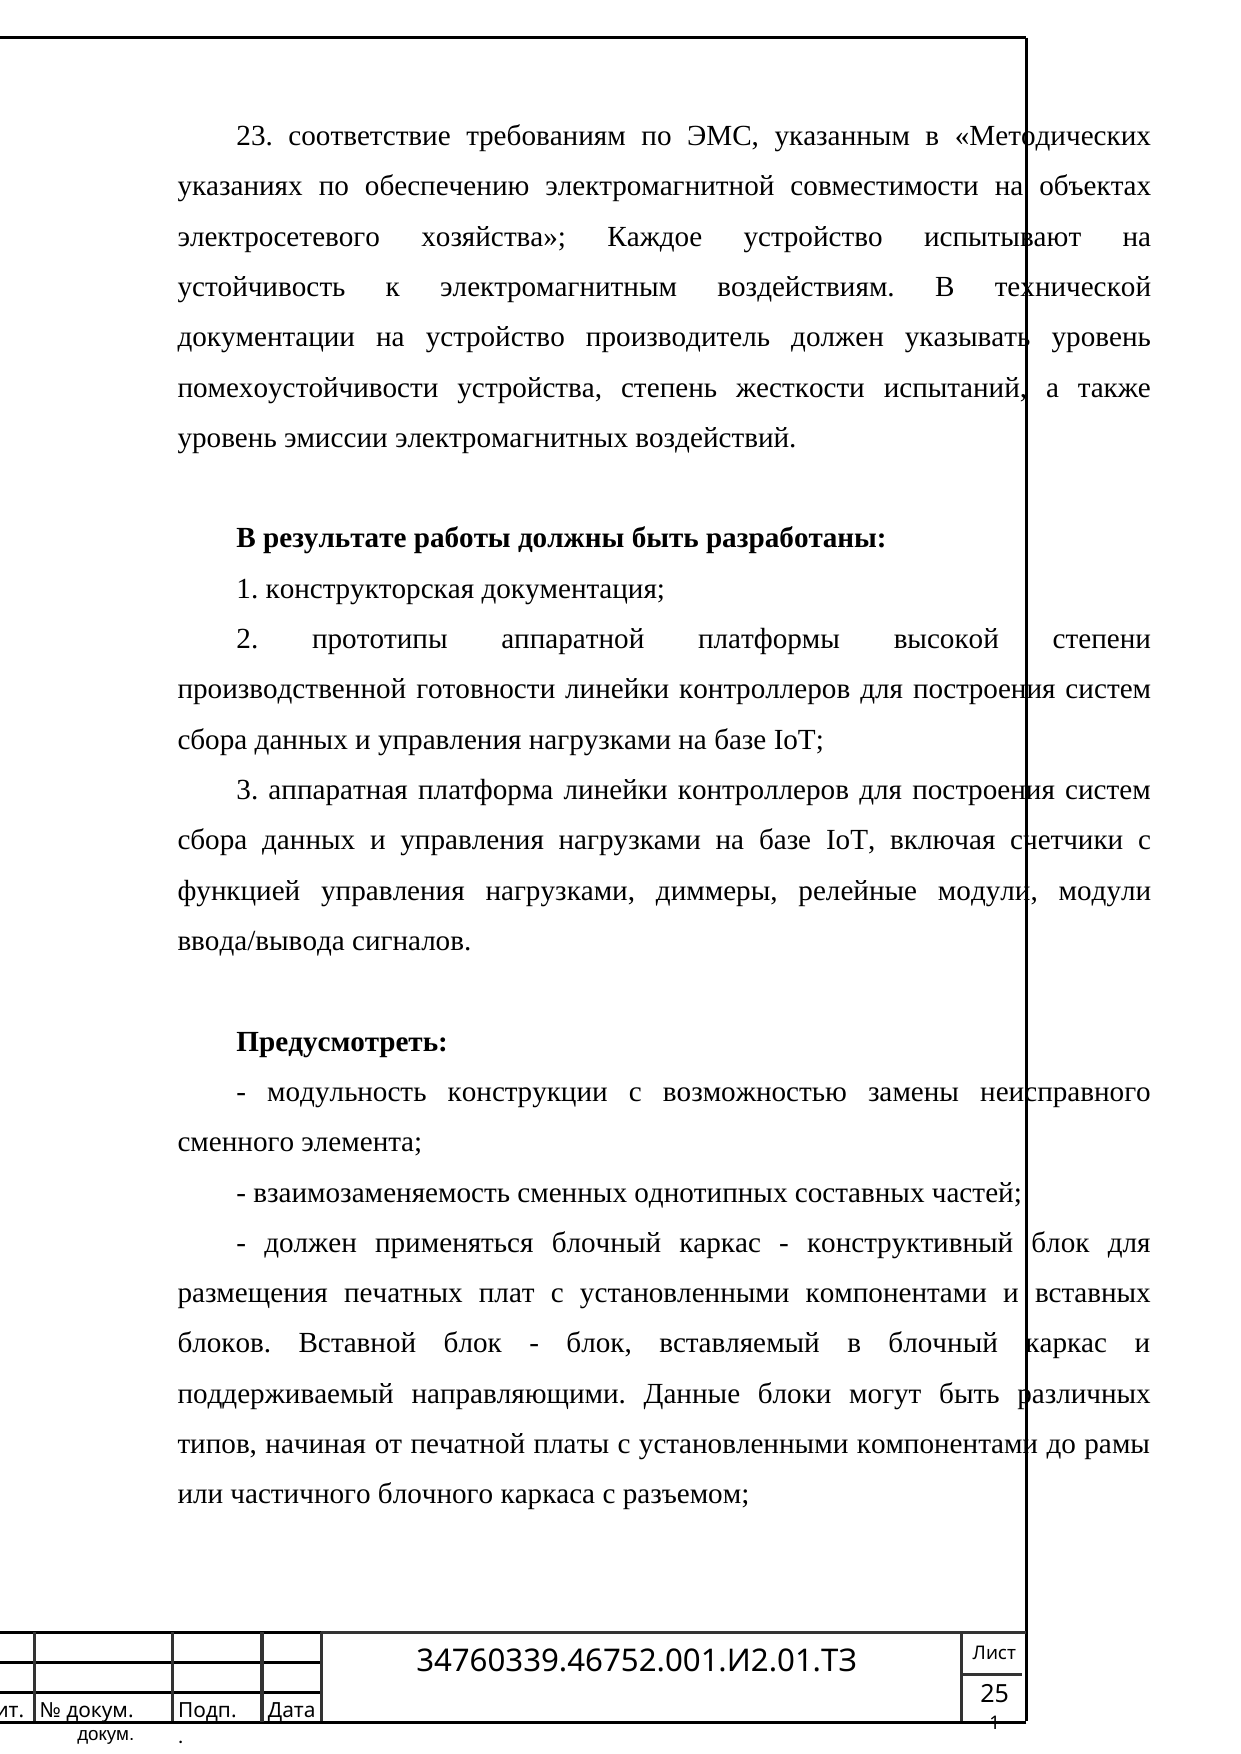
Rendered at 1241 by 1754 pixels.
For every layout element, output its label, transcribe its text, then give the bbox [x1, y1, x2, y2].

text 3. аппаратная платформа линейки контроллеров для построения систем сбора данных и управления нагрузками на базе IoT, включая счетчики с функцией управления нагрузками, диммеры, релейные модули, модули ввода/вывода сигналов. [177, 772, 1152, 957]
text - взаимозаменяемость сменных однотипных составных частей; [177, 1175, 1152, 1208]
text Предусмотреть: [177, 1024, 1152, 1057]
text 1. конструкторская документация; [177, 571, 1152, 604]
text - должен применяться блочный каркас - конструктивный блок для размещения печатных плат с установленными компонентами и вставных блоков. Вставной блок - блок, вставляемый в блочный каркас и поддерживаемый направляющими. Данные блоки могут быть различных типов, начиная от печатной платы с установленными компонентами до рамы или частичного блочного каркаса с разъемом; [177, 1225, 1152, 1510]
text 23. соответствие требованиям по ЭМС, указанным в «Методических указаниях по обеспечению электромагнитной совместимости на объектах электросетевого хозяйства»; Каждое устройство испытывают на устойчивость к электромагнитным воздействиям. В технической документации на устройство производитель должен указывать уровень помехоустойчивости устройства, степень жесткости испытаний, а также уровень эмиссии электромагнитных воздействий. [177, 118, 1152, 453]
text В результате работы должны быть разработаны: [177, 521, 1152, 554]
text 2. прототипы аппаратной платформы высокой степени производственной готовности линейки контроллеров для построения систем сбора данных и управления нагрузками на базе IoT; [177, 621, 1152, 755]
text - модульность конструкции с возможностью замены неисправного сменного элемента; [177, 1074, 1152, 1158]
